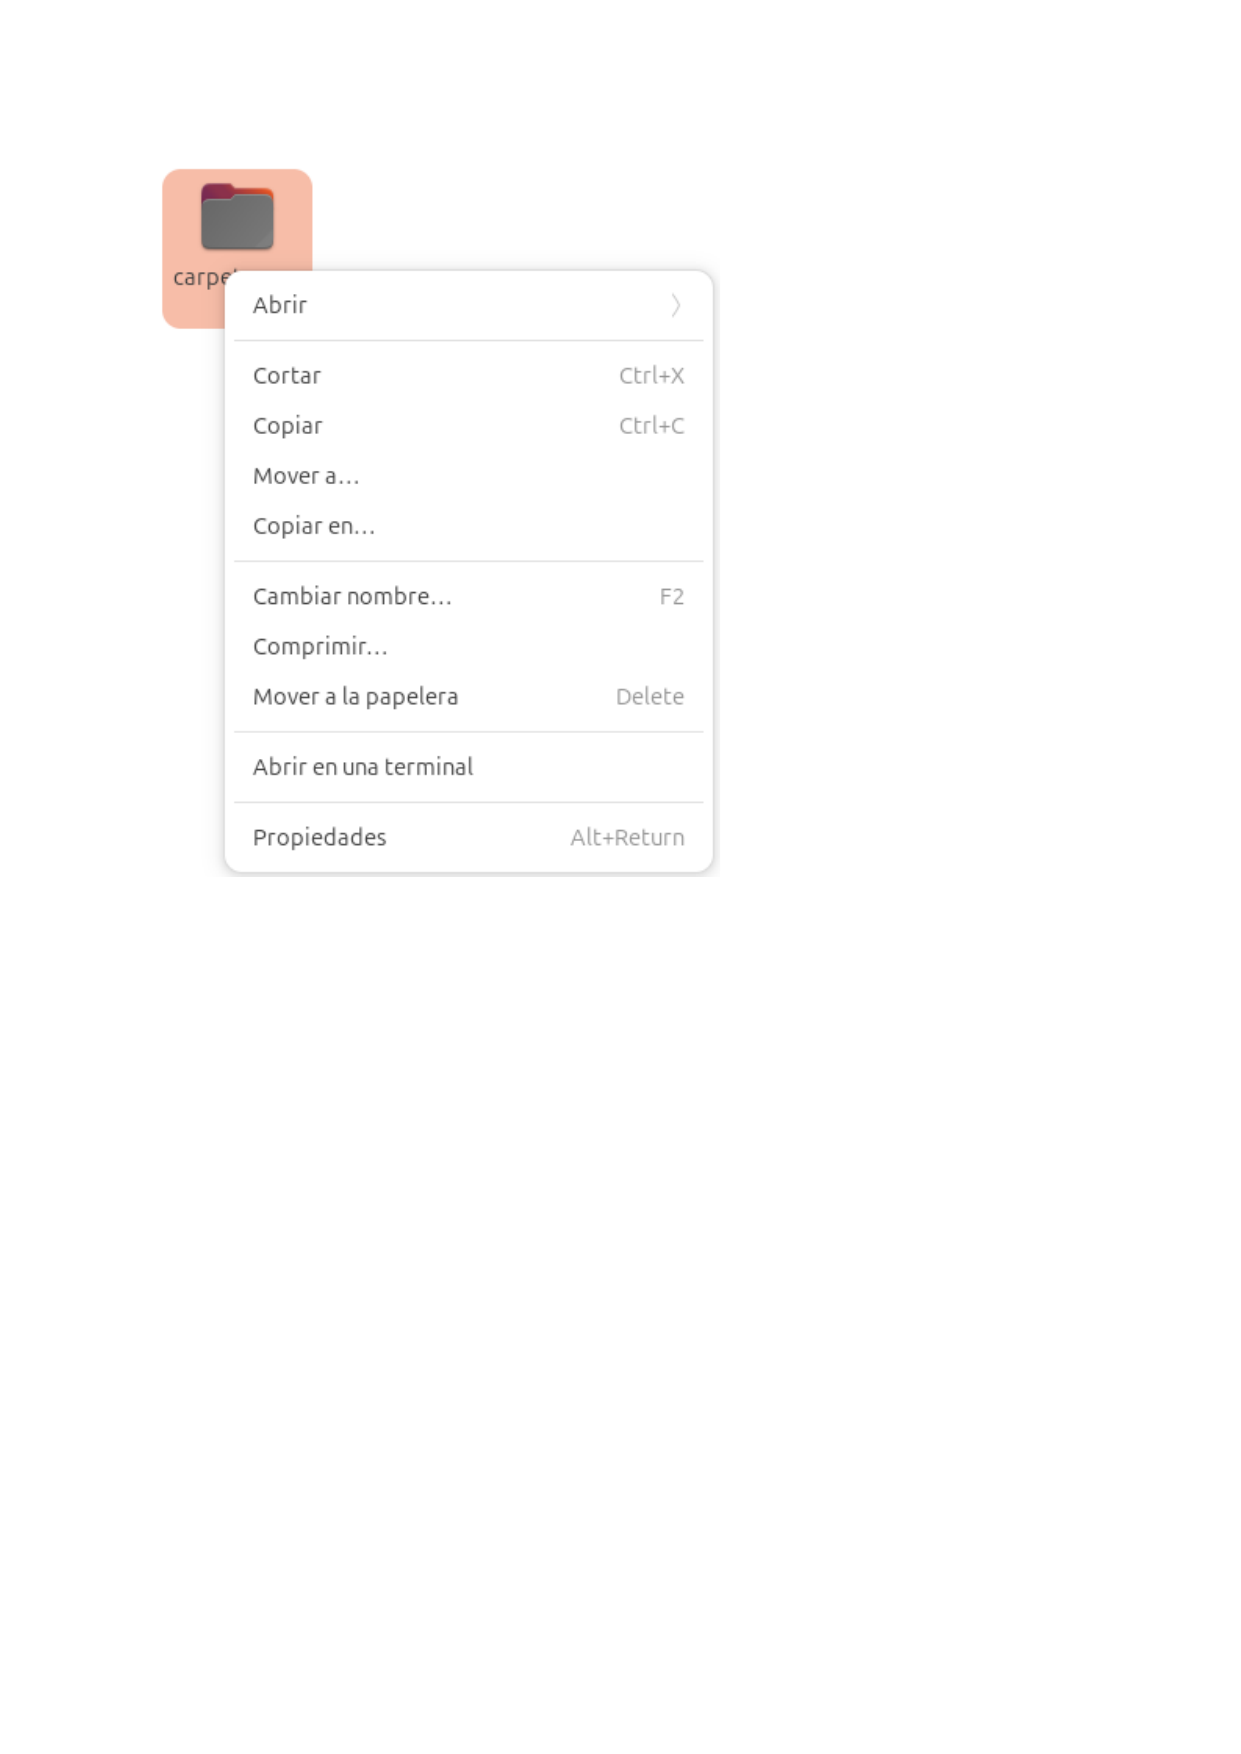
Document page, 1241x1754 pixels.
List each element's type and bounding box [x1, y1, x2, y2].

picture [150, 150, 721, 877]
